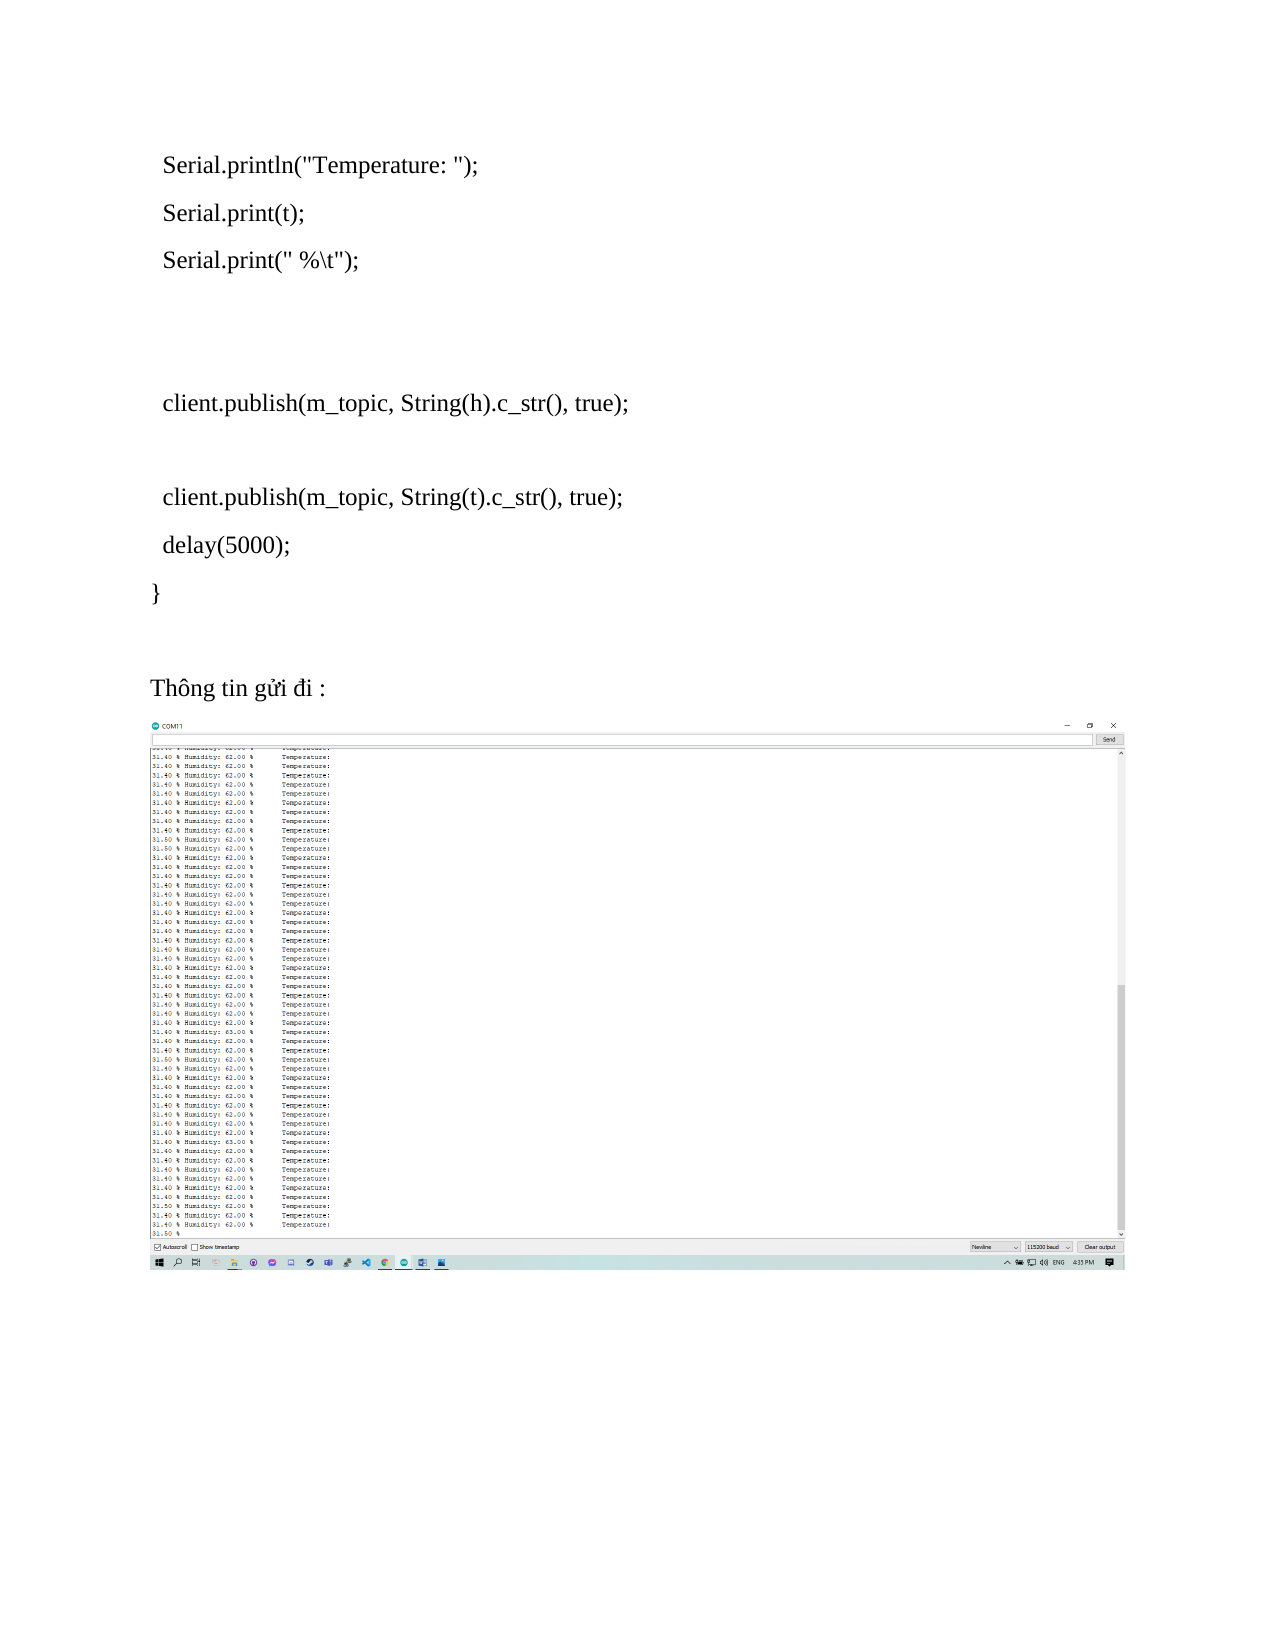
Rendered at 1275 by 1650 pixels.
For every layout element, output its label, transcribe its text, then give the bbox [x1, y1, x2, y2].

text delay(5000); [150, 530, 1125, 559]
text client.publish(m_topic, String(t).c_str(), true); [150, 482, 1125, 511]
text client.publish(m_topic, String(h).c_str(), true); [150, 388, 1125, 416]
text Serial.print(t); [150, 198, 1125, 226]
text } [150, 578, 1125, 606]
text Serial.print(" %\t"); [150, 245, 1125, 274]
picture [150, 720, 1125, 1270]
text Serial.println("Temperature: "); [150, 150, 1125, 179]
text Thông tin gửi đi : [150, 673, 1125, 702]
